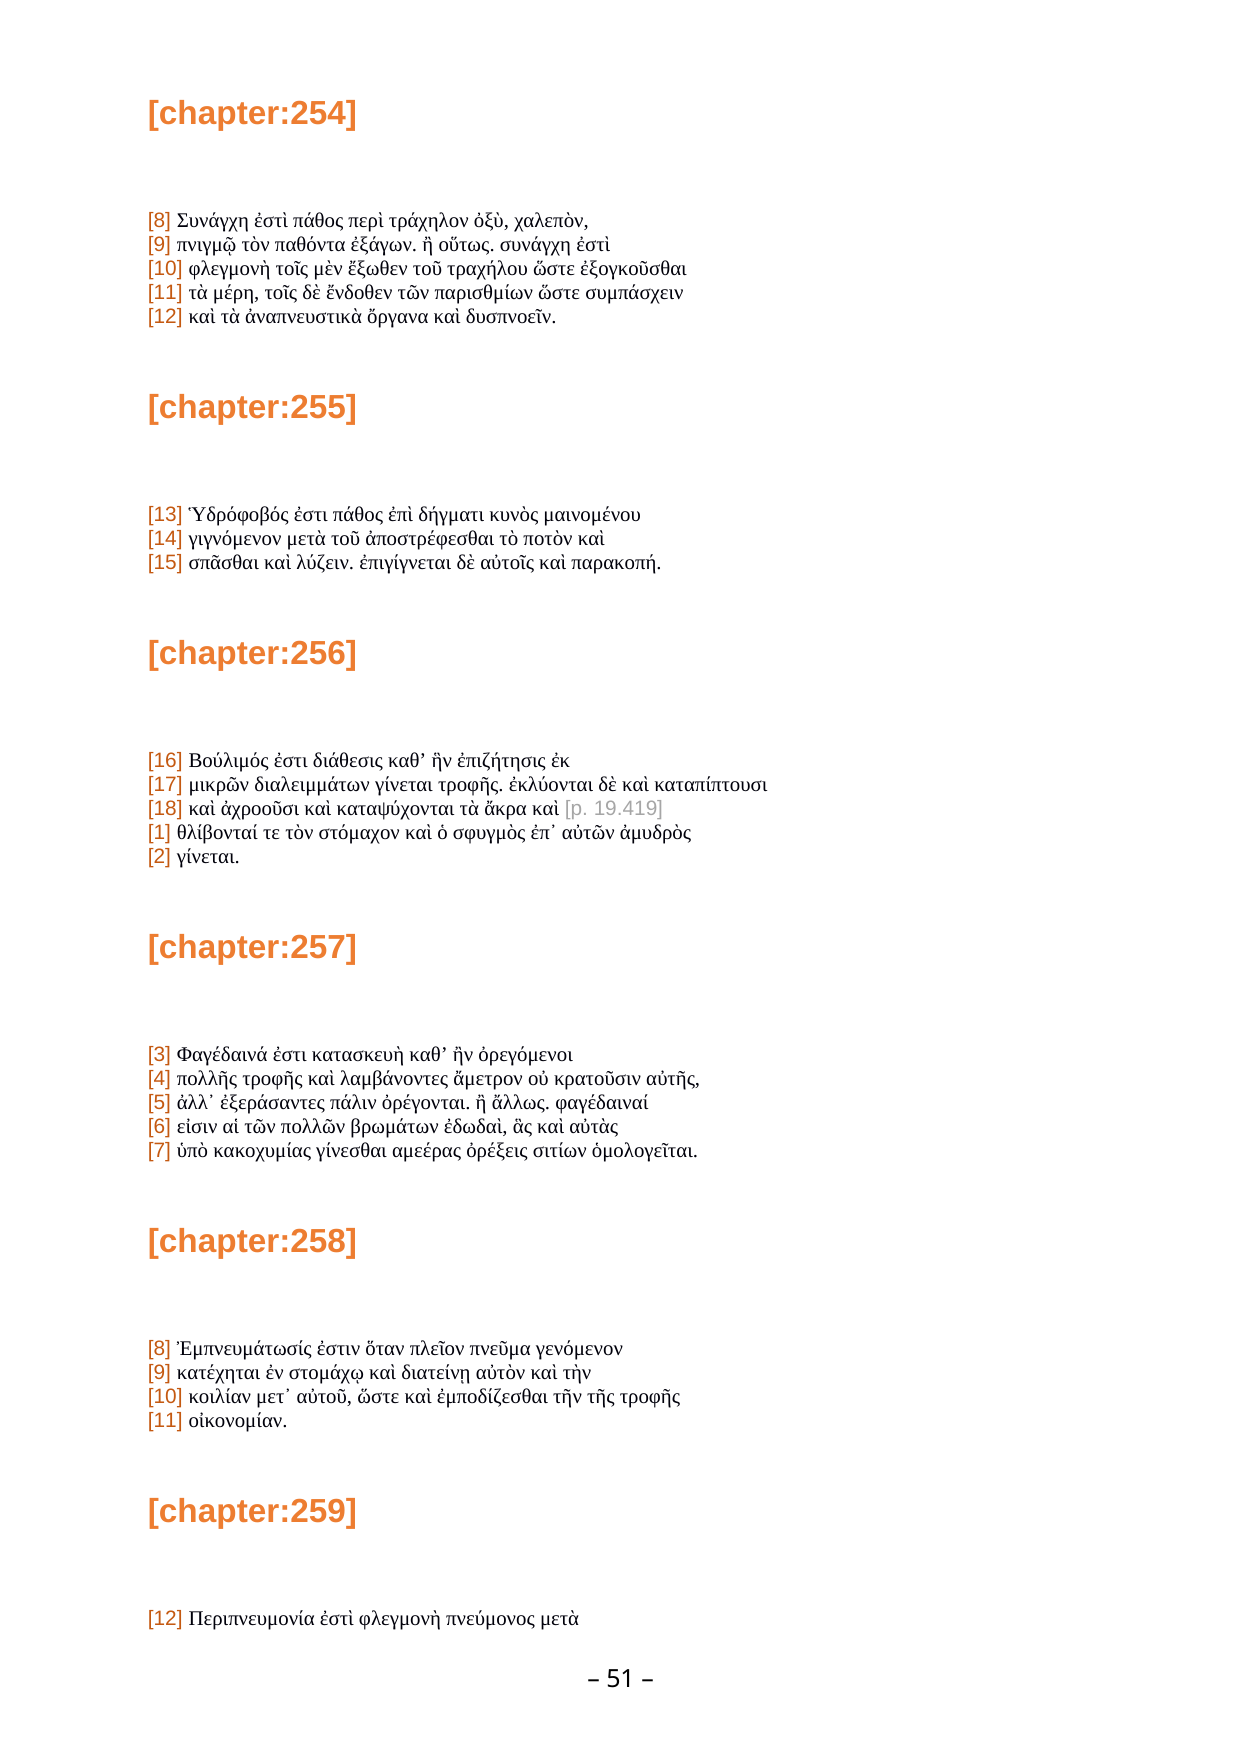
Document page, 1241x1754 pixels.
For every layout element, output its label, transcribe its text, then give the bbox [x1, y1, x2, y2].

subtitle [chapter:257] [148, 927, 1092, 966]
subtitle [chapter:254] [148, 93, 1092, 132]
text [16] Βούλιμός ἐστι διάθεσις καθ’ ἣν ἐπιζήτησις ἐκ [17] μικρῶν διαλειμμάτων γίνεται τροφῆς. ἐκλύονται δὲ καὶ καταπίπτουσι [18] καὶ ἀχροοῦσι καὶ καταψύχονται τὰ ἄκρα καὶ [p. 19.419] [1] θλίβονταί τε τὸν στόμαχον καὶ ὁ σφυγμὸς ἐπ᾽ αὐτῶν ἀμυδρὸς [2] γίνεται. [148, 723, 1092, 868]
subtitle [chapter:255] [148, 387, 1092, 426]
text [13] Ὑδρόφοβός ἐστι πάθος ἐπὶ δήγματι κυνὸς μαινομένου [14] γιγνόμενον μετὰ τοῦ ἀποστρέφεσθαι τὸ ποτὸν καὶ [15] σπᾶσθαι καὶ λύζειν. ἐπιγίγνεται δὲ αὐτοῖς καὶ παρακοπή. [148, 478, 1092, 574]
subtitle [chapter:259] [148, 1491, 1092, 1530]
subtitle [chapter:256] [148, 633, 1092, 672]
text [3] Φαγέδαινά ἐστι κατασκευὴ καθ’ ἢν ὀρεγόμενοι [4] πολλῆς τροφῆς καὶ λαμβάνοντες ἄμετρον οὐ κρατοῦσιν αὐτῆς, [5] ἀλλ᾽ ἐξεράσαντες πάλιν ὀρέγονται. ἢ ἄλλως. φαγέδαιναί [6] εἰσιν αἱ τῶν πολλῶν βρωμάτων ἐδωδαὶ, ἃς καὶ αὐτὰς [7] ὑπὸ κακοχυμίας γίνεσθαι αμεέρας ὀρέξεις σιτίων ὁμολογεῖται. [148, 1018, 1092, 1162]
subtitle [chapter:258] [148, 1221, 1092, 1260]
text [8] Συνάγχη ἐστὶ πάθος περὶ τράχηλον ὀξὺ, χαλεπὸν, [9] πνιγμῷ τὸν παθόντα ἐξάγων. ἢ οὕτως. συνάγχη ἐστὶ [10] φλεγμονὴ τοῖς μὲν ἔξωθεν τοῦ τραχήλου ὥστε ἐξογκοῦσθαι [11] τὰ μέρη, τοῖς δὲ ἔνδοθεν τῶν παρισθμίων ὥστε συμπάσχειν [12] καὶ τὰ ἀναπνευστικὰ ὄργανα καὶ δυσπνοεῖν. [148, 183, 1092, 328]
text [8] Ἐμπνευμάτωσίς ἐστιν ὅταν πλεῖον πνεῦμα γενόμενον [9] κατέχηται ἐν στομάχῳ καὶ διατείνῃ αὐτὸν καὶ τὴν [10] κοιλίαν μετ᾽ αὐτοῦ, ὥστε καὶ ἐμποδίζεσθαι τῆν τῆς τροφῆς [11] οἰκονομίαν. [148, 1312, 1092, 1432]
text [148, 1582, 1092, 1630]
